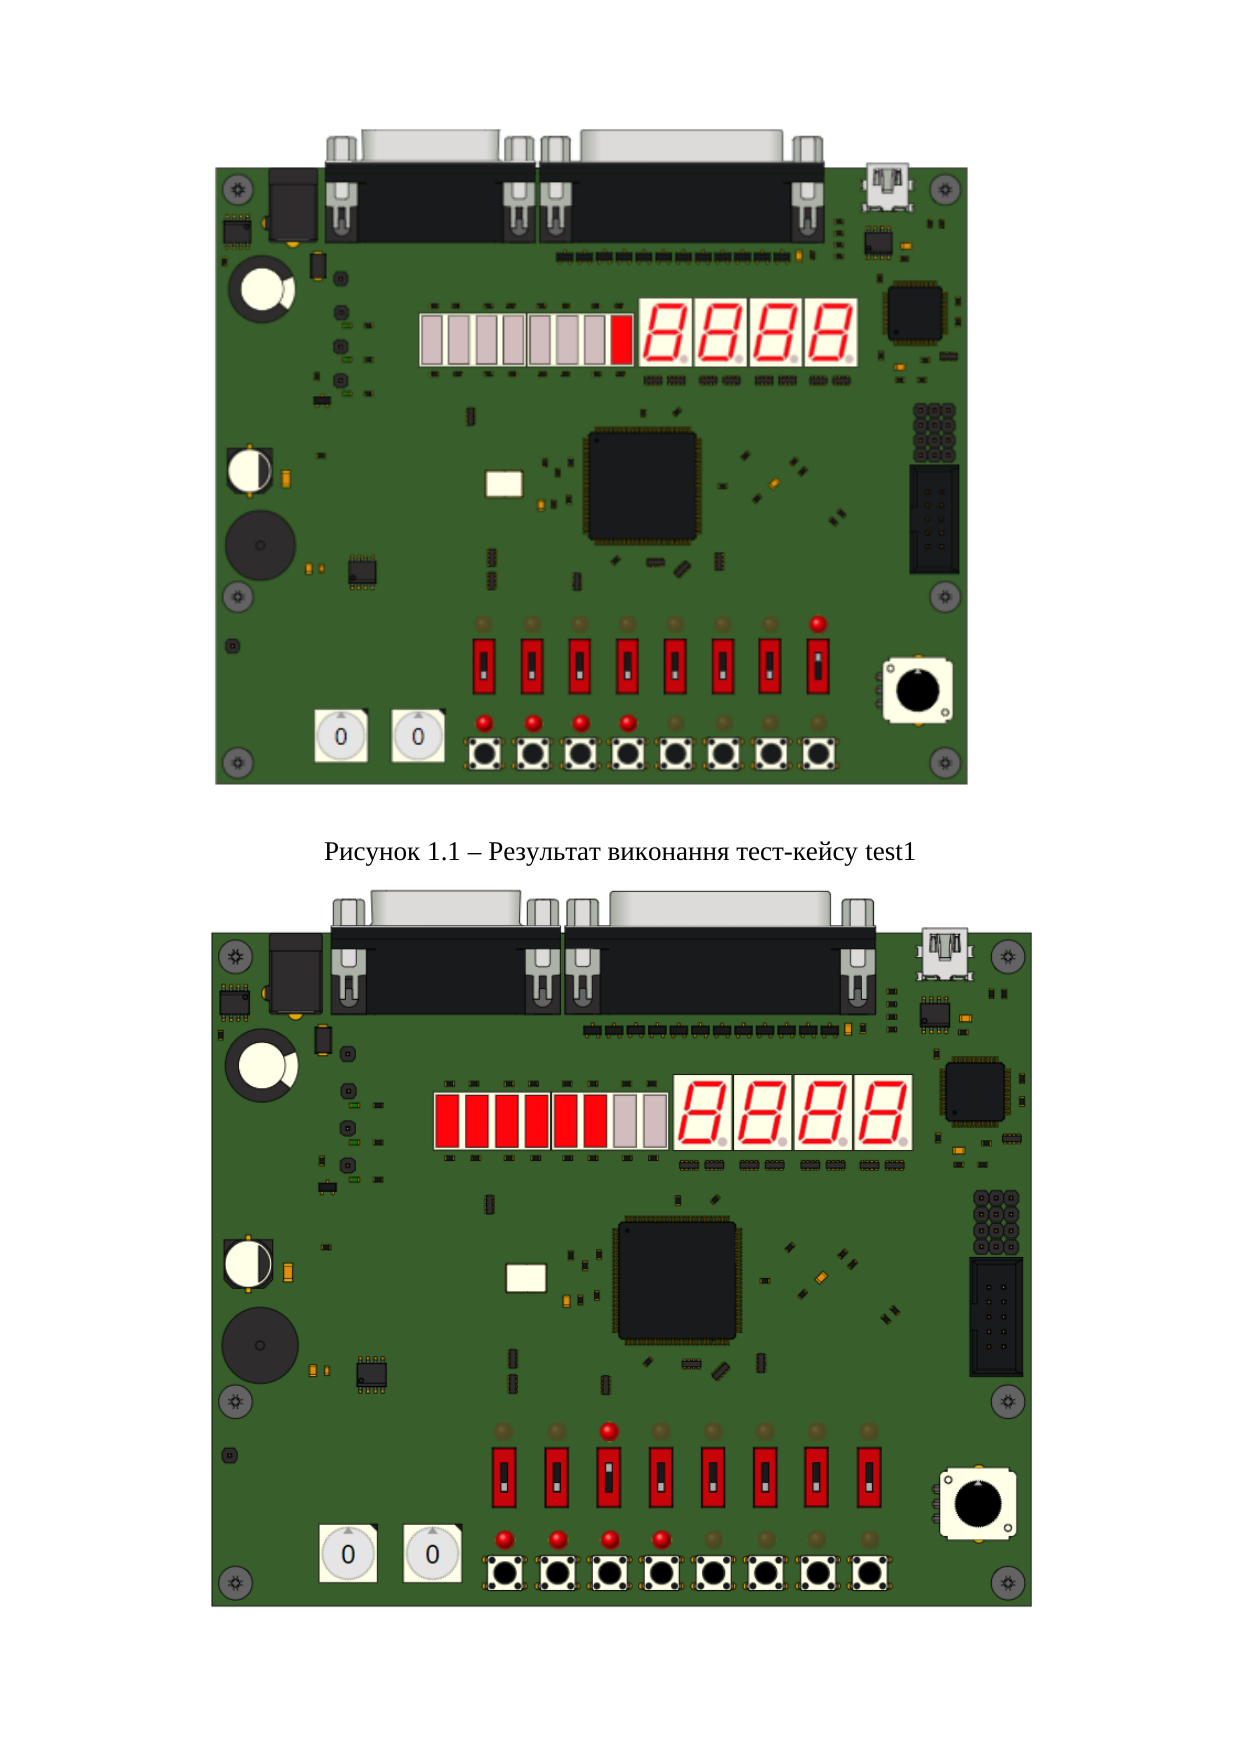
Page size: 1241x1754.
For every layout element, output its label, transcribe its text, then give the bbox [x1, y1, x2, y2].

picture [206, 881, 1034, 1611]
picture [180, 118, 1061, 823]
text Рисунок 1.1 – Результат виконання тест-кейсу test1 [118, 835, 1122, 866]
